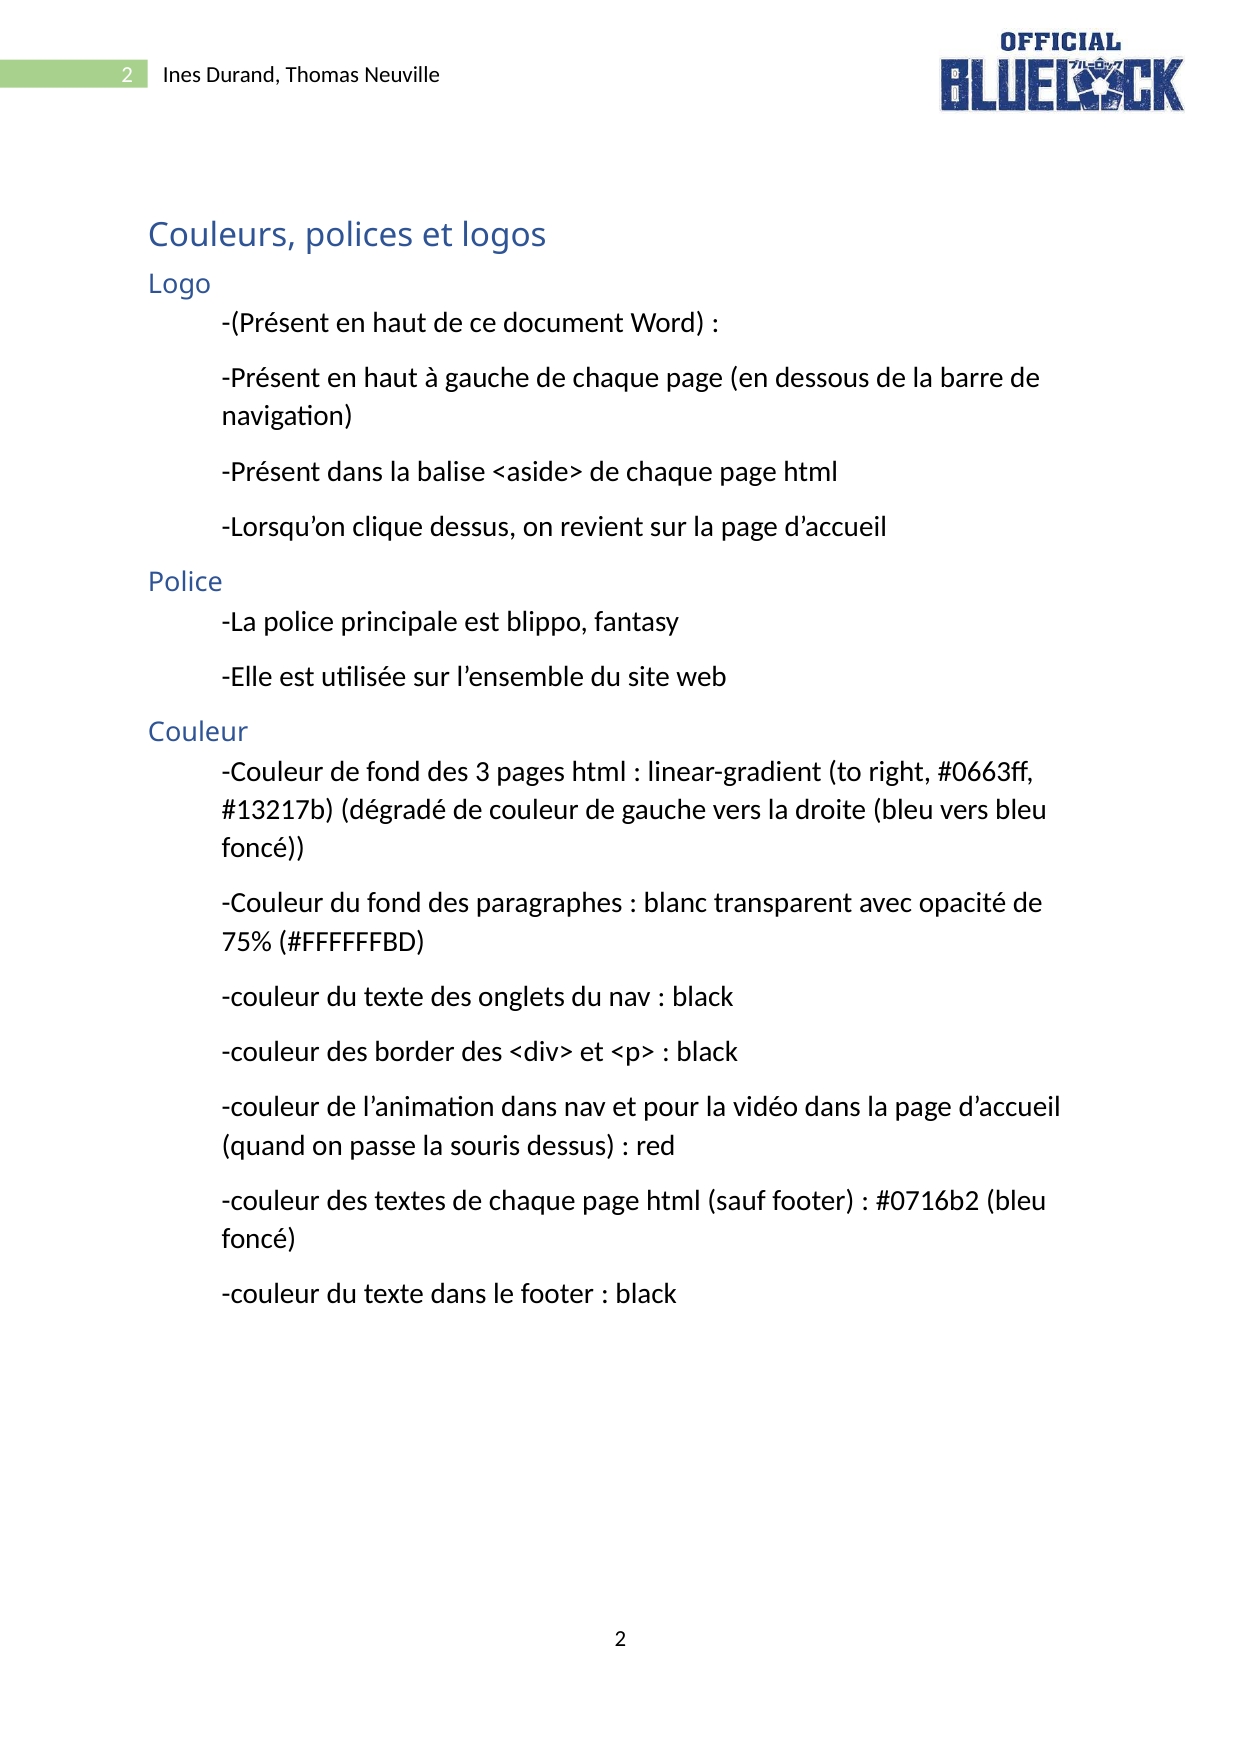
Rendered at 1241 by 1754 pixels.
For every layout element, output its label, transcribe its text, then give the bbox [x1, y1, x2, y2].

text -couleur du texte dans le footer : black [148, 1275, 1093, 1311]
text -Présent dans la balise <aside> de chaque page html [148, 453, 1093, 488]
text -Présent en haut à gauche de chaque page (en dessous de la barre de navigation) [221, 359, 1093, 433]
text -Lorsqu’on clique dessus, on revient sur la page d’accueil [148, 508, 1093, 543]
text -couleur des border des <div> et <p> : black [221, 1033, 1093, 1069]
text -(Présent en haut de ce document Word) : [148, 304, 1093, 339]
picture [938, 28, 1186, 117]
subtitle Couleur [148, 713, 1093, 750]
text -La police principale est blippo, fantasy [148, 603, 1093, 638]
text -Couleur de fond des 3 pages html : linear-gradient (to right, #0663ff, #13217b) (dégradé de couleur de gauche vers la droite (bleu vers bleu foncé)) [221, 753, 1093, 865]
subtitle Logo [148, 264, 1093, 301]
text -couleur de l’animation dans nav et pour la vidéo dans la page d’accueil (quand on passe la souris dessus) : red [221, 1088, 1093, 1162]
text -couleur du texte des onglets du nav : black [221, 978, 1093, 1014]
text -Elle est utilisée sur l’ensemble du site web [148, 658, 1093, 693]
subtitle Police [148, 563, 1093, 600]
text -Couleur du fond des paragraphes : blanc transparent avec opacité de 75% (#FFFFFFBD) [221, 884, 1093, 959]
text -couleur des textes de chaque page html (sauf footer) : #0716b2 (bleu foncé) [221, 1182, 1093, 1256]
subtitle Couleurs, polices et logos [148, 211, 1093, 256]
